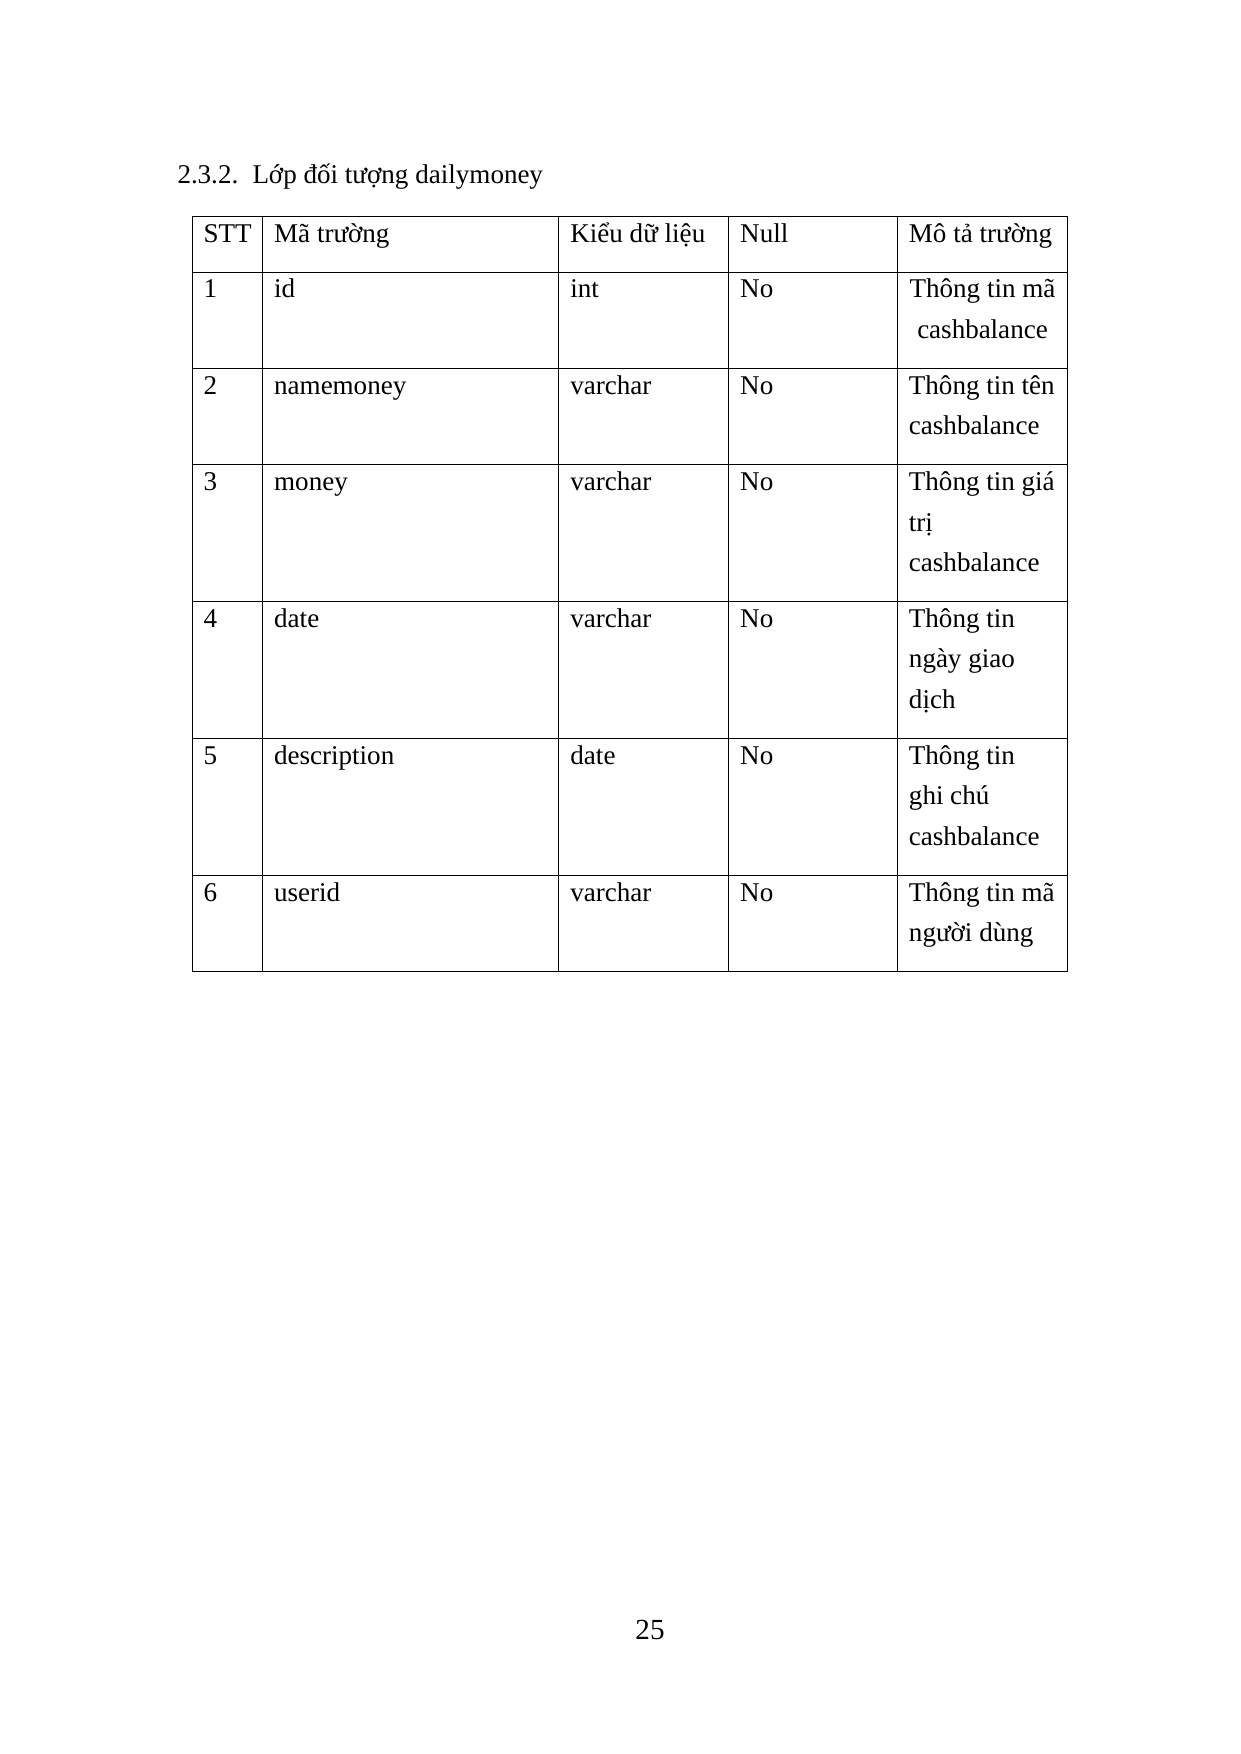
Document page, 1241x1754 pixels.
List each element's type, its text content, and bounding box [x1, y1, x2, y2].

table_cell description [263, 739, 558, 874]
table_cell money [263, 465, 558, 601]
table_cell 6 [193, 876, 262, 971]
table_cell varchar [559, 876, 728, 971]
table_cell id [263, 273, 558, 368]
table_cell 2 [193, 369, 262, 464]
table_header Mô tả trường [898, 217, 1067, 272]
table_cell No [729, 876, 897, 971]
table_cell 3 [193, 465, 262, 601]
table_header Kiểu dữ liệu [559, 217, 728, 272]
table_cell No [729, 739, 897, 874]
table_cell int [559, 273, 728, 368]
list Lớp đối tượng dailymoney [177, 158, 1122, 190]
table_cell 5 [193, 739, 262, 874]
table_cell varchar [559, 465, 728, 601]
table_header Mã trường [263, 217, 558, 272]
table_cell Thông tin mã cashbalance [898, 273, 1067, 368]
table_cell No [729, 273, 897, 368]
table_cell 4 [193, 602, 262, 738]
table_cell date [263, 602, 558, 738]
table_cell Thông tin mã người dùng [898, 876, 1067, 971]
table_cell varchar [559, 369, 728, 464]
table_cell No [729, 602, 897, 738]
table_cell varchar [559, 602, 728, 738]
table_cell No [729, 369, 897, 464]
table_cell Thông tin giá trị cashbalance [898, 465, 1067, 601]
table_cell Thông tin ngày giao dịch [898, 602, 1067, 738]
table_cell Thông tin tên cashbalance [898, 369, 1067, 464]
table_cell date [559, 739, 728, 874]
table_cell 1 [193, 273, 262, 368]
table_header STT [193, 217, 262, 272]
table_cell namemoney [263, 369, 558, 464]
table_cell No [729, 465, 897, 601]
table_cell Thông tin ghi chú cashbalance [898, 739, 1067, 874]
table_header Null [729, 217, 897, 272]
table_cell userid [263, 876, 558, 971]
